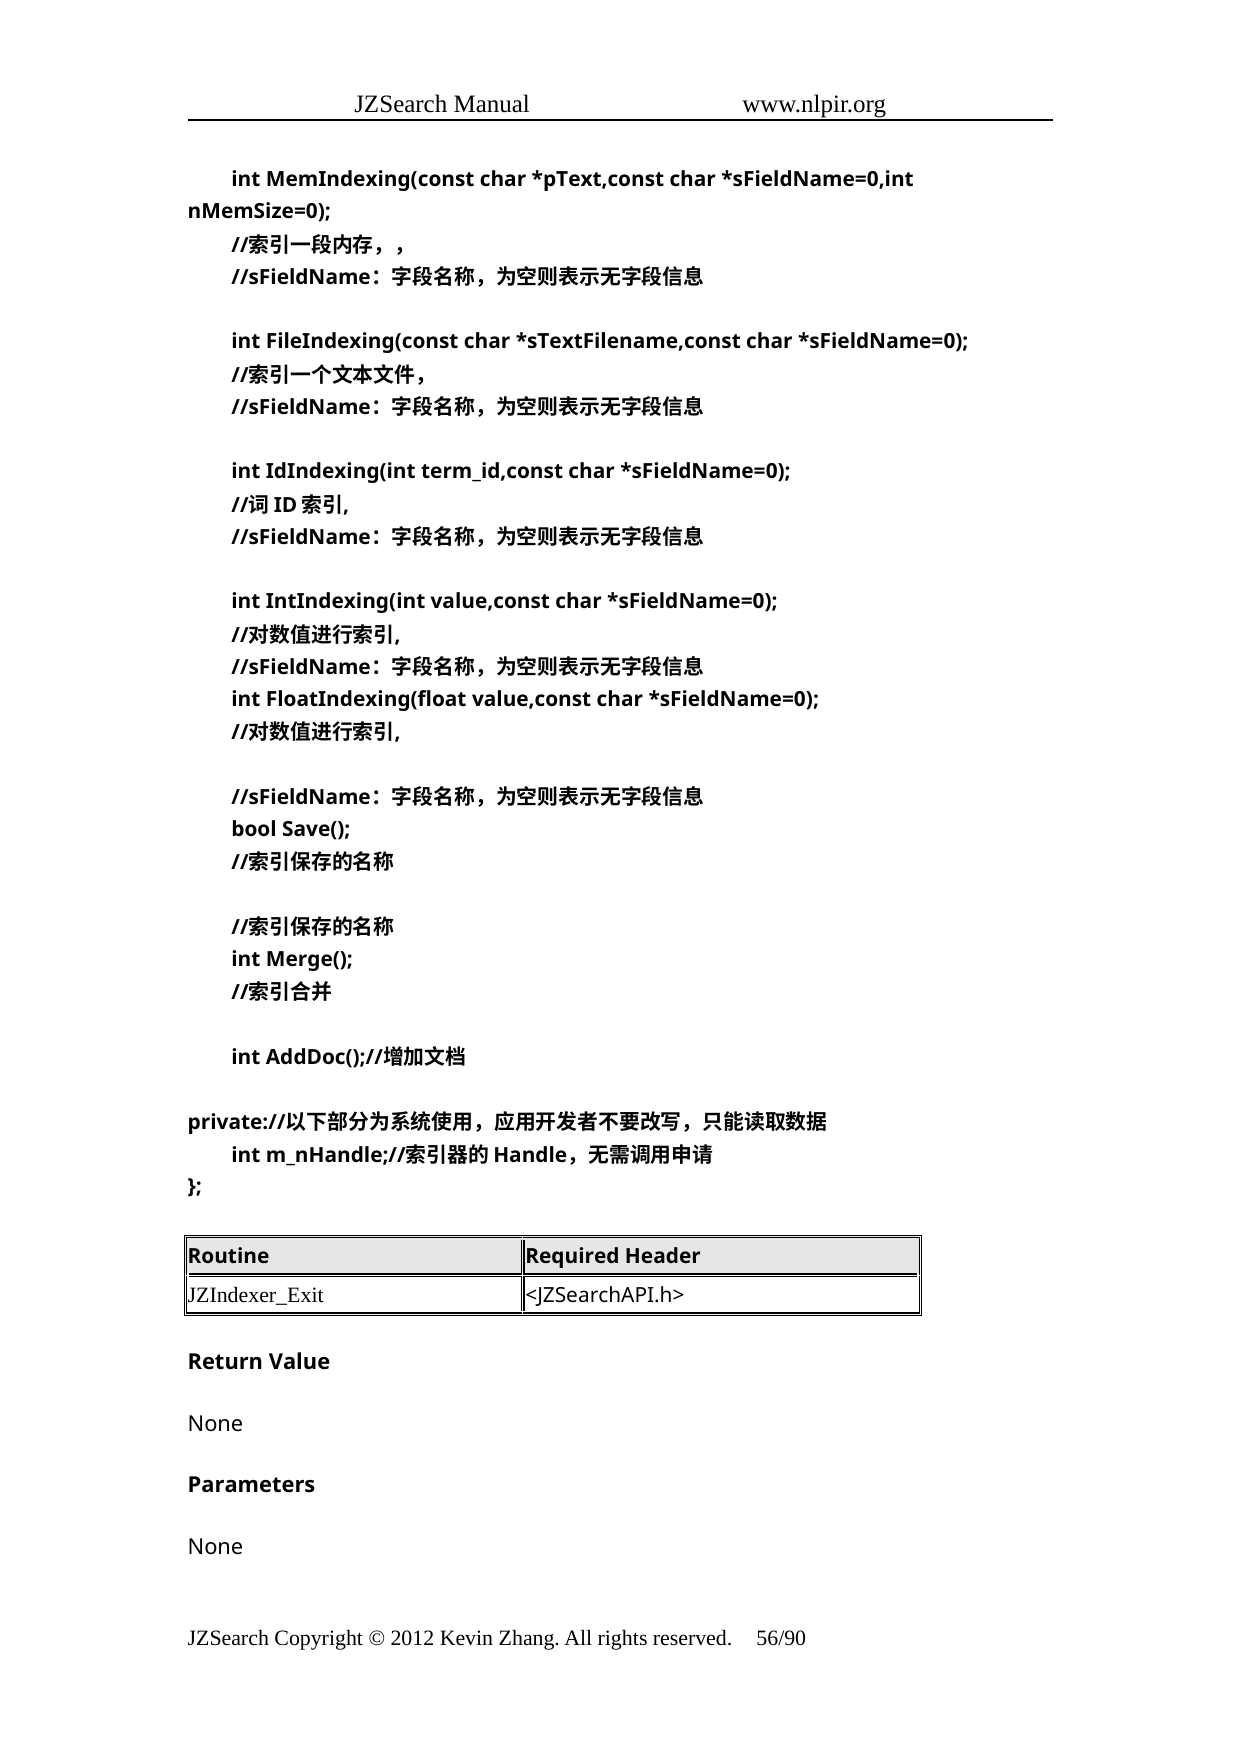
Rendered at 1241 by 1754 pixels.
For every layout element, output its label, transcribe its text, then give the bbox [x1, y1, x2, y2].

text int IntIndexing(int value,const char *sFieldName=0); [187, 584, 1053, 617]
text None [187, 1406, 1053, 1439]
text None [187, 1529, 1053, 1562]
text //索引保存的名称 [187, 844, 1053, 877]
text int FloatIndexing(float value,const char *sFieldName=0); [187, 682, 1053, 714]
text //sFieldName：字段名称，为空则表示无字段信息 [187, 389, 1053, 422]
table_cell JZIndexer_Exit [187, 1273, 523, 1312]
text //索引一段内存，， [187, 227, 1053, 259]
text int AddDoc();//增加文档 [187, 1039, 1053, 1072]
text int Merge(); [187, 942, 1053, 974]
text bool Save(); [187, 812, 1053, 844]
text //sFieldName：字段名称，为空则表示无字段信息 [187, 779, 1053, 812]
text Parameters [187, 1468, 1053, 1500]
text int MemIndexing(const char *pText,const char *sFieldName=0,int nMemSize=0); [187, 162, 1053, 227]
text //词ID索引, [187, 487, 1053, 519]
text //索引保存的名称 [187, 909, 1053, 942]
text //对数值进行索引, [187, 617, 1053, 649]
text int IdIndexing(int term_id,const char *sFieldName=0); [187, 454, 1053, 487]
text int m_nHandle;//索引器的Handle，无需调用申请 [187, 1137, 1053, 1169]
text //对数值进行索引, [187, 714, 1053, 747]
text //sFieldName：字段名称，为空则表示无字段信息 [187, 519, 1053, 552]
text int FileIndexing(const char *sTextFilename,const char *sFieldName=0); [187, 324, 1053, 357]
text }; [187, 1169, 1053, 1202]
text Return Value [187, 1344, 1053, 1377]
table_header Routine [187, 1236, 523, 1273]
text private://以下部分为系统使用，应用开发者不要改写，只能读取数据 [187, 1104, 1053, 1137]
text //索引合并 [187, 974, 1053, 1007]
text //sFieldName：字段名称，为空则表示无字段信息 [187, 649, 1053, 682]
text //sFieldName：字段名称，为空则表示无字段信息 [187, 259, 1053, 292]
table_header Required Header [523, 1238, 919, 1273]
table_cell <JZSearchAPI.h> [523, 1273, 919, 1312]
text //索引一个文本文件， [187, 357, 1053, 389]
